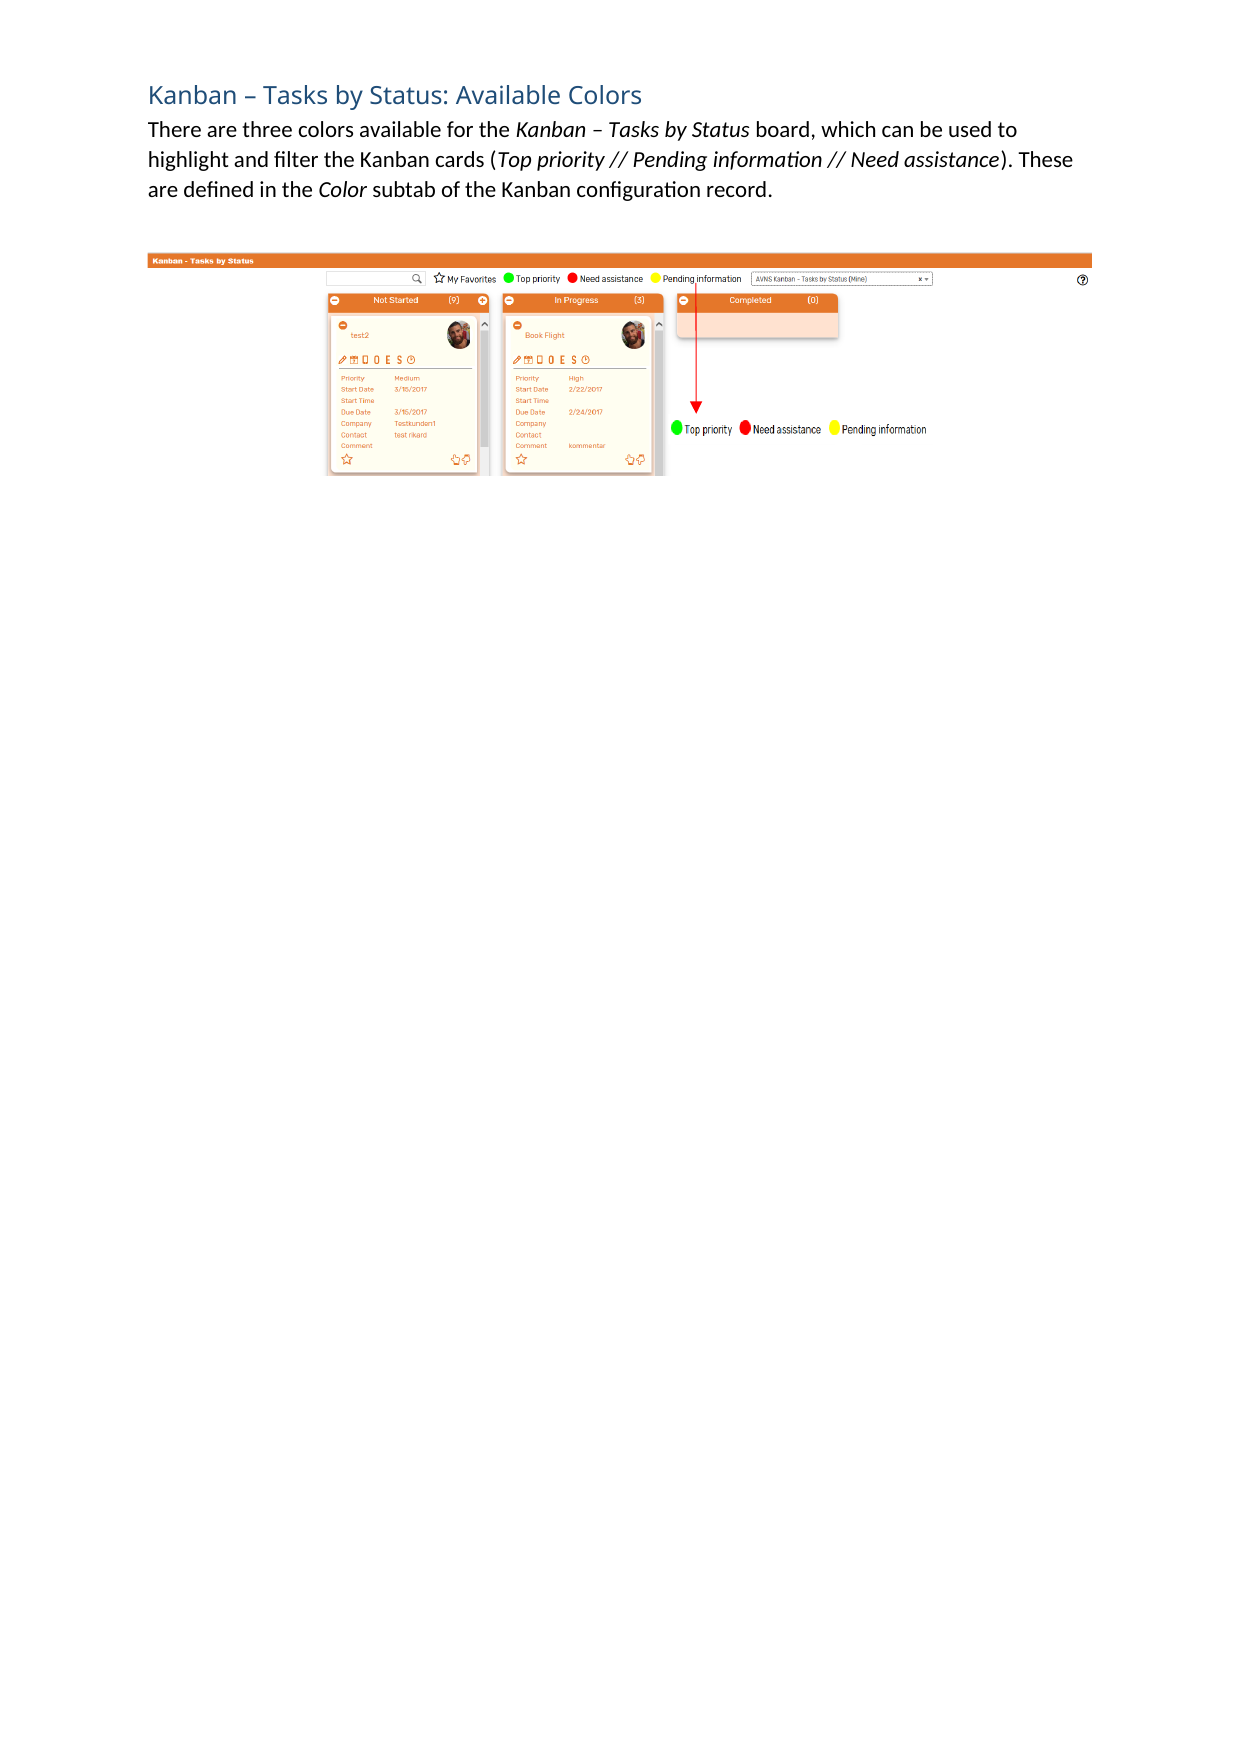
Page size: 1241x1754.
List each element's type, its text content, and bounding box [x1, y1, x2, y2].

subtitle Kanban – Tasks by Status: Available Colors [148, 78, 1093, 112]
picture [147, 252, 1092, 476]
text There are three colors available for the Kanban – Tasks by Status board, which can be used to highlight and filter the Kanban cards (Top priority // Pending information // Need assistance). These are defined in the Color subtab of the Kanban configuration record. [148, 115, 1093, 233]
